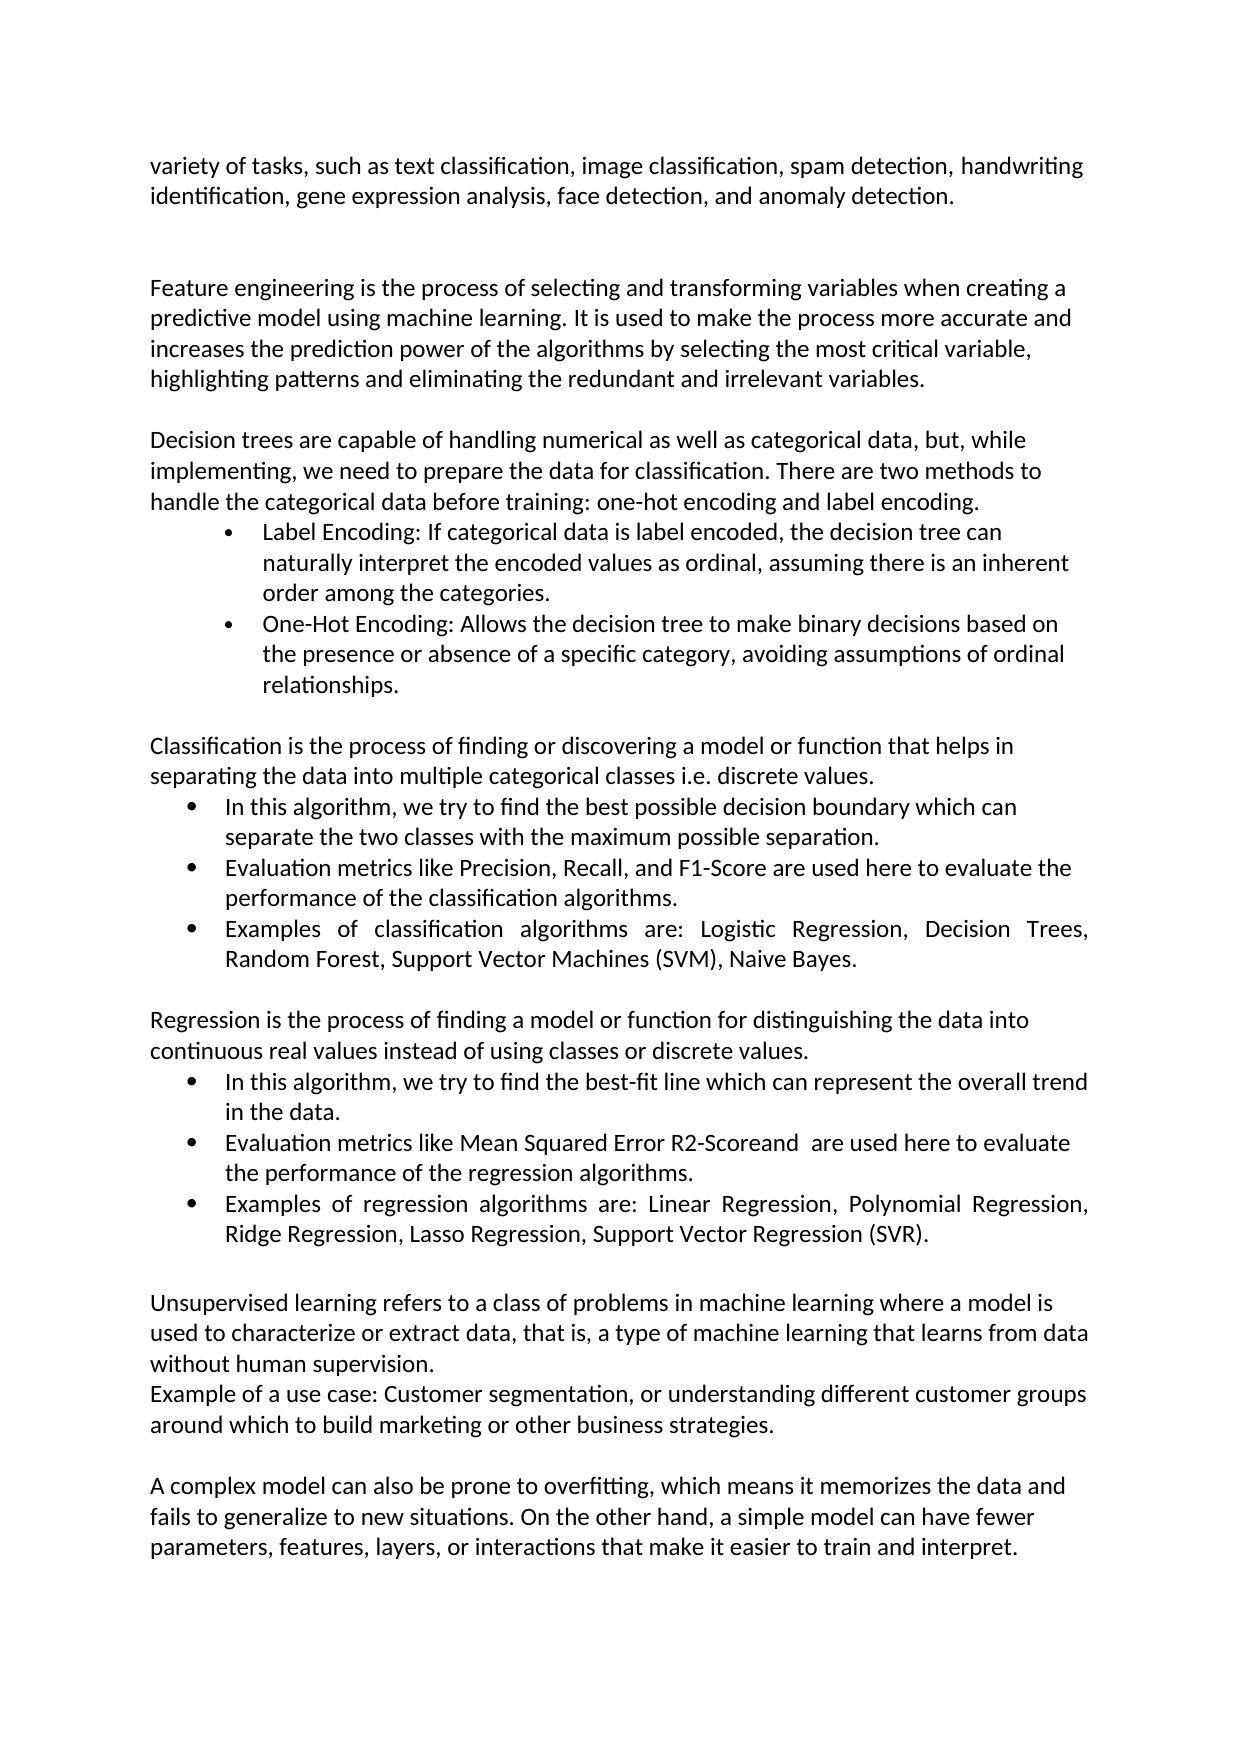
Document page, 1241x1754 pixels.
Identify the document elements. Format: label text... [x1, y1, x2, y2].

list Label Encoding: If categorical data is label encoded, the decision tree can naturally interpret the encoded values as ordinal, assuming there is an inherent order among the categories. [225, 516, 1090, 608]
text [150, 150, 1090, 211]
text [150, 1470, 1090, 1562]
text Feature engineering is the process of selecting and transforming variables when creating a predictive model using machine learning. It is used to make the process more accurate and increases the prediction power of the algorithms by selecting the most critical variable, highlighting patterns and eliminating the redundant and irrelevant variables. [150, 272, 1090, 394]
text Regression is the process of finding a model or function for distinguishing the data into continuous real values instead of using classes or discrete values. [150, 1004, 1090, 1066]
text Classification is the process of finding or discovering a model or function that helps in separating the data into multiple categorical classes i.e. discrete values. [150, 730, 1090, 791]
text Example of a use case: Customer segmentation, or understanding different customer groups around which to build marketing or other business strategies. [150, 1379, 1090, 1440]
list Examples of classification algorithms are: Logistic Regression, Decision Trees, Random Forest, Support Vector Machines (SVM), Naive Bayes. [187, 913, 1090, 974]
list Evaluation metrics like Precision, Recall, and F1-Score are used here to evaluate the performance of the classification algorithms. [187, 852, 1090, 913]
list Evaluation metrics like Mean Squared Error R2-Scoreand are used here to evaluate the performance of the regression algorithms. [187, 1127, 1090, 1188]
text Unsupervised learning refers to a class of problems in machine learning where a model is used to characterize or extract data, that is, a type of machine learning that learns from data without human supervision. [150, 1287, 1090, 1379]
text Decision trees are capable of handling numerical as well as categorical data, but, while implementing, we need to prepare the data for classification. There are two methods to handle the categorical data before training: one-hot encoding and label encoding. [150, 425, 1090, 516]
list Examples of regression algorithms are: Linear Regression, Polynomial Regression, Ridge Regression, Lasso Regression, Support Vector Regression (SVR). [187, 1188, 1090, 1249]
list In this algorithm, we try to find the best-fit line which can represent the overall trend in the data. [187, 1066, 1090, 1127]
list In this algorithm, we try to find the best possible decision boundary which can separate the two classes with the maximum possible separation. [187, 791, 1090, 852]
list One-Hot Encoding: Allows the decision tree to make binary decisions based on the presence or absence of a specific category, avoiding assumptions of ordinal relationships. [225, 608, 1090, 699]
